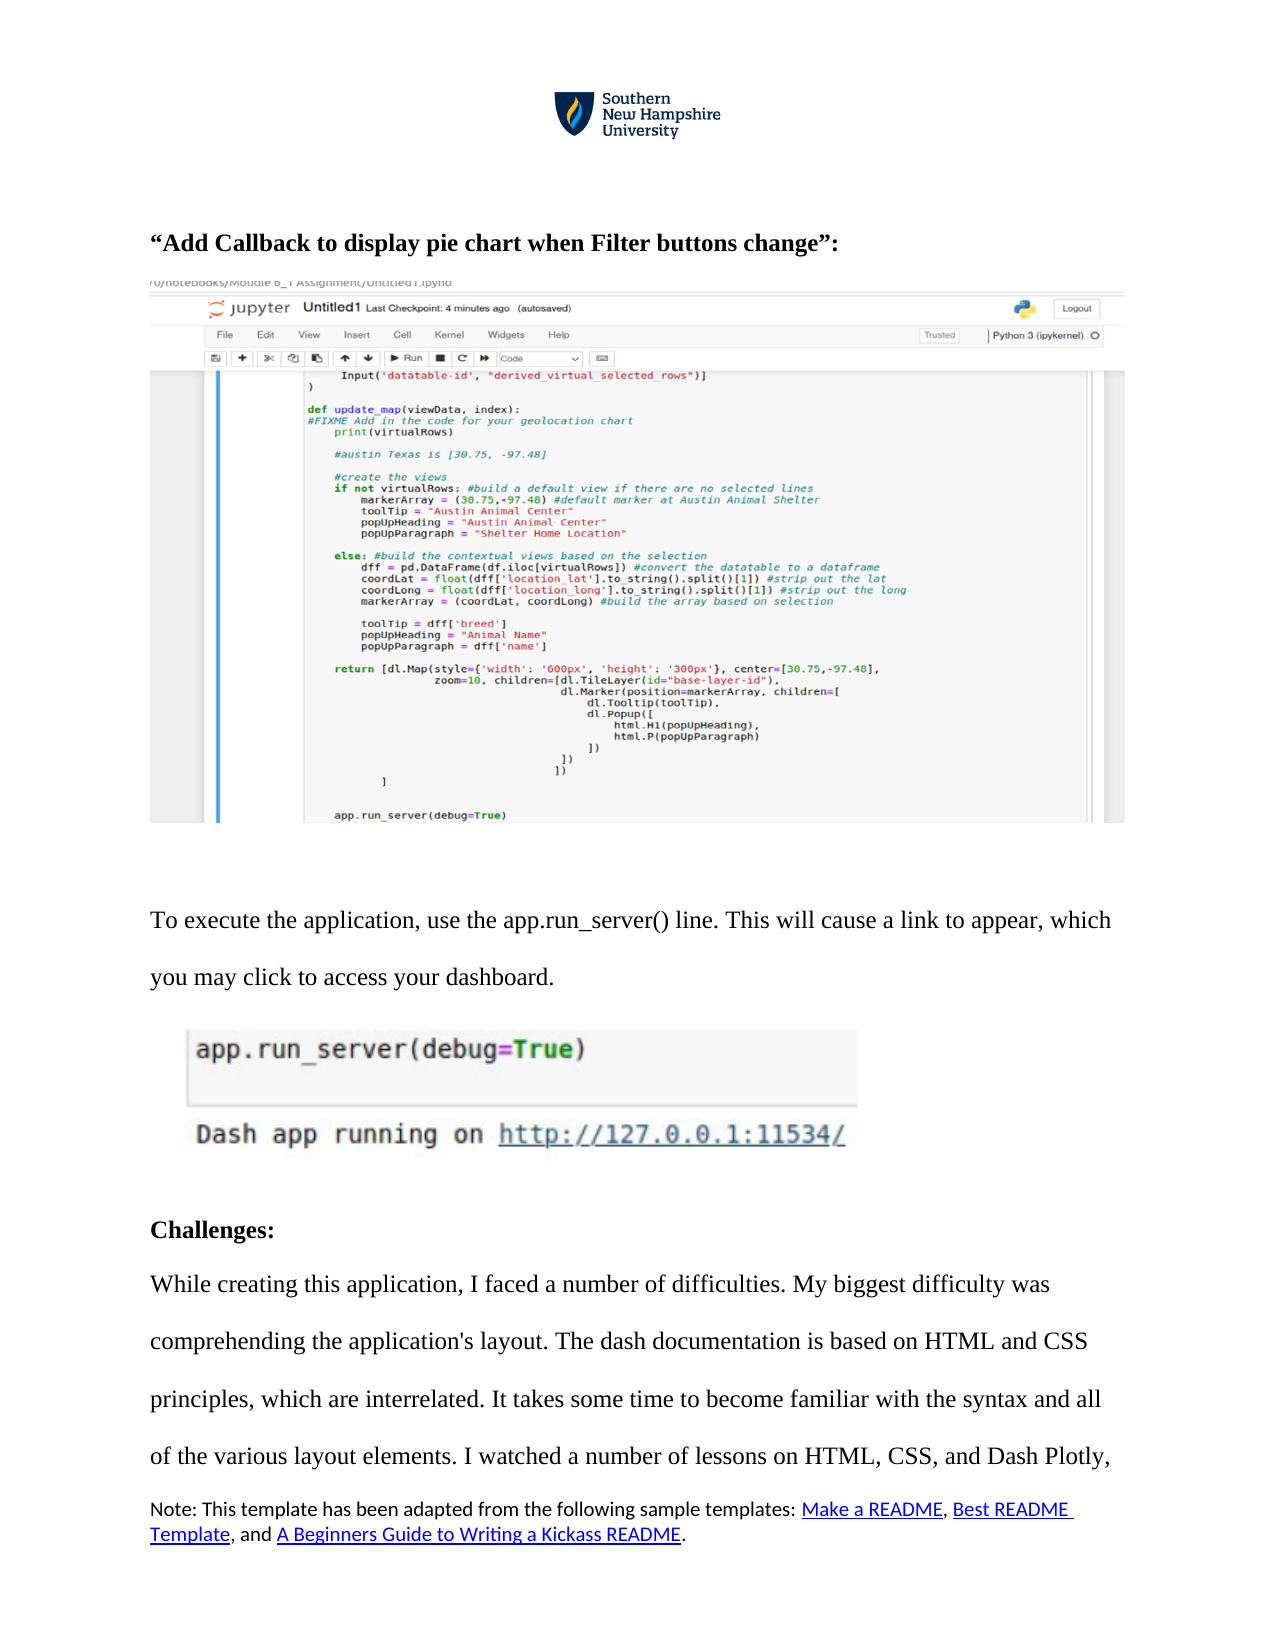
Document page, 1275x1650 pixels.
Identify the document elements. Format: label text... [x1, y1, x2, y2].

picture [150, 281, 1125, 823]
subtitle To execute the application, use the app.run_server() line. This will cause a link to appear, which you may click to access your dashboard. [150, 905, 1125, 991]
picture [546, 75, 729, 154]
picture [150, 1019, 897, 1191]
text “Add Callback to display pie chart when Filter buttons change”: [150, 228, 1125, 257]
text Challenges: [150, 1215, 1125, 1244]
